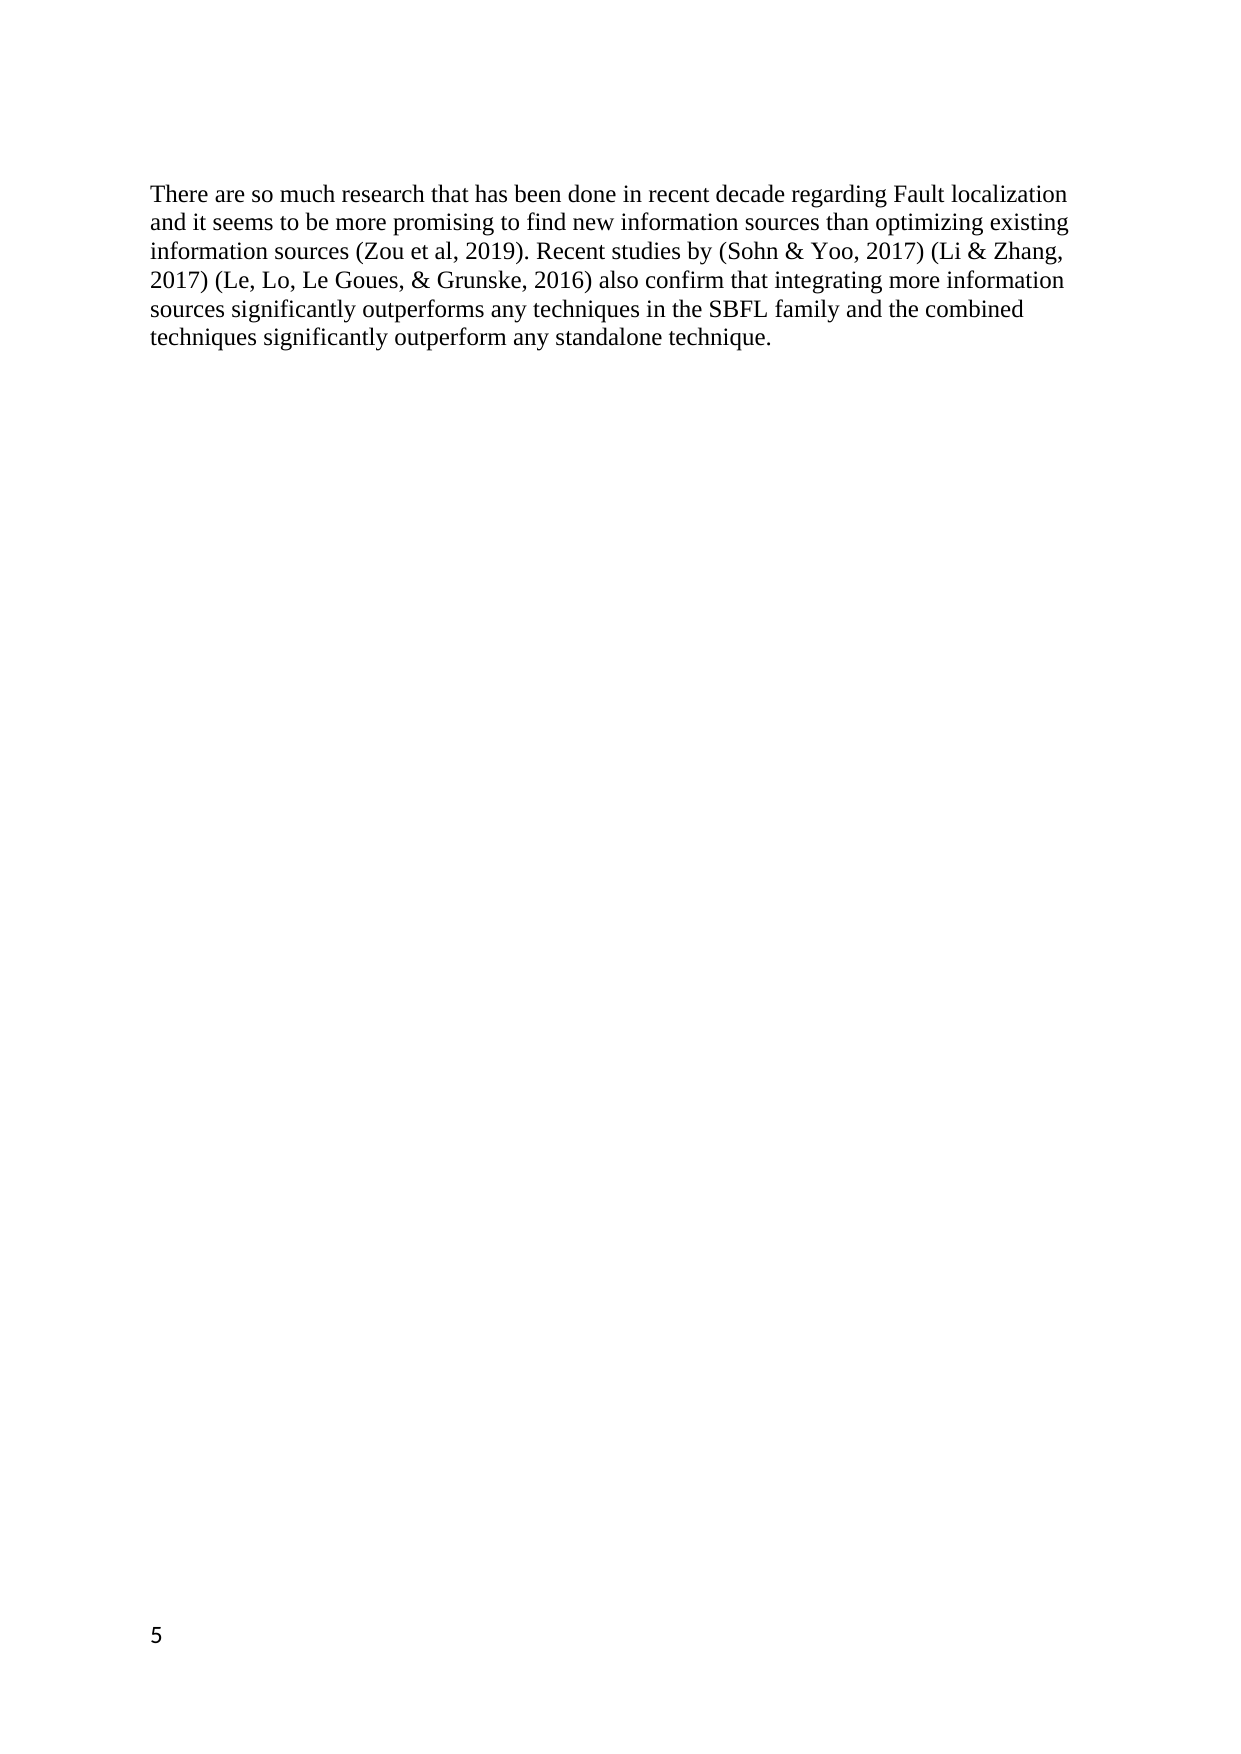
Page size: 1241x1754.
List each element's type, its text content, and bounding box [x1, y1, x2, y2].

text There are so much research that has been done in recent decade regarding Fault localization and it seems to be more promising to find new information sources than optimizing existing information sources (Zou et al, 2019). Recent studies by also confirm that integrating more information sources significantly outperforms any techniques in the SBFL family and the combined techniques significantly outperform any standalone technique. [150, 179, 1090, 351]
